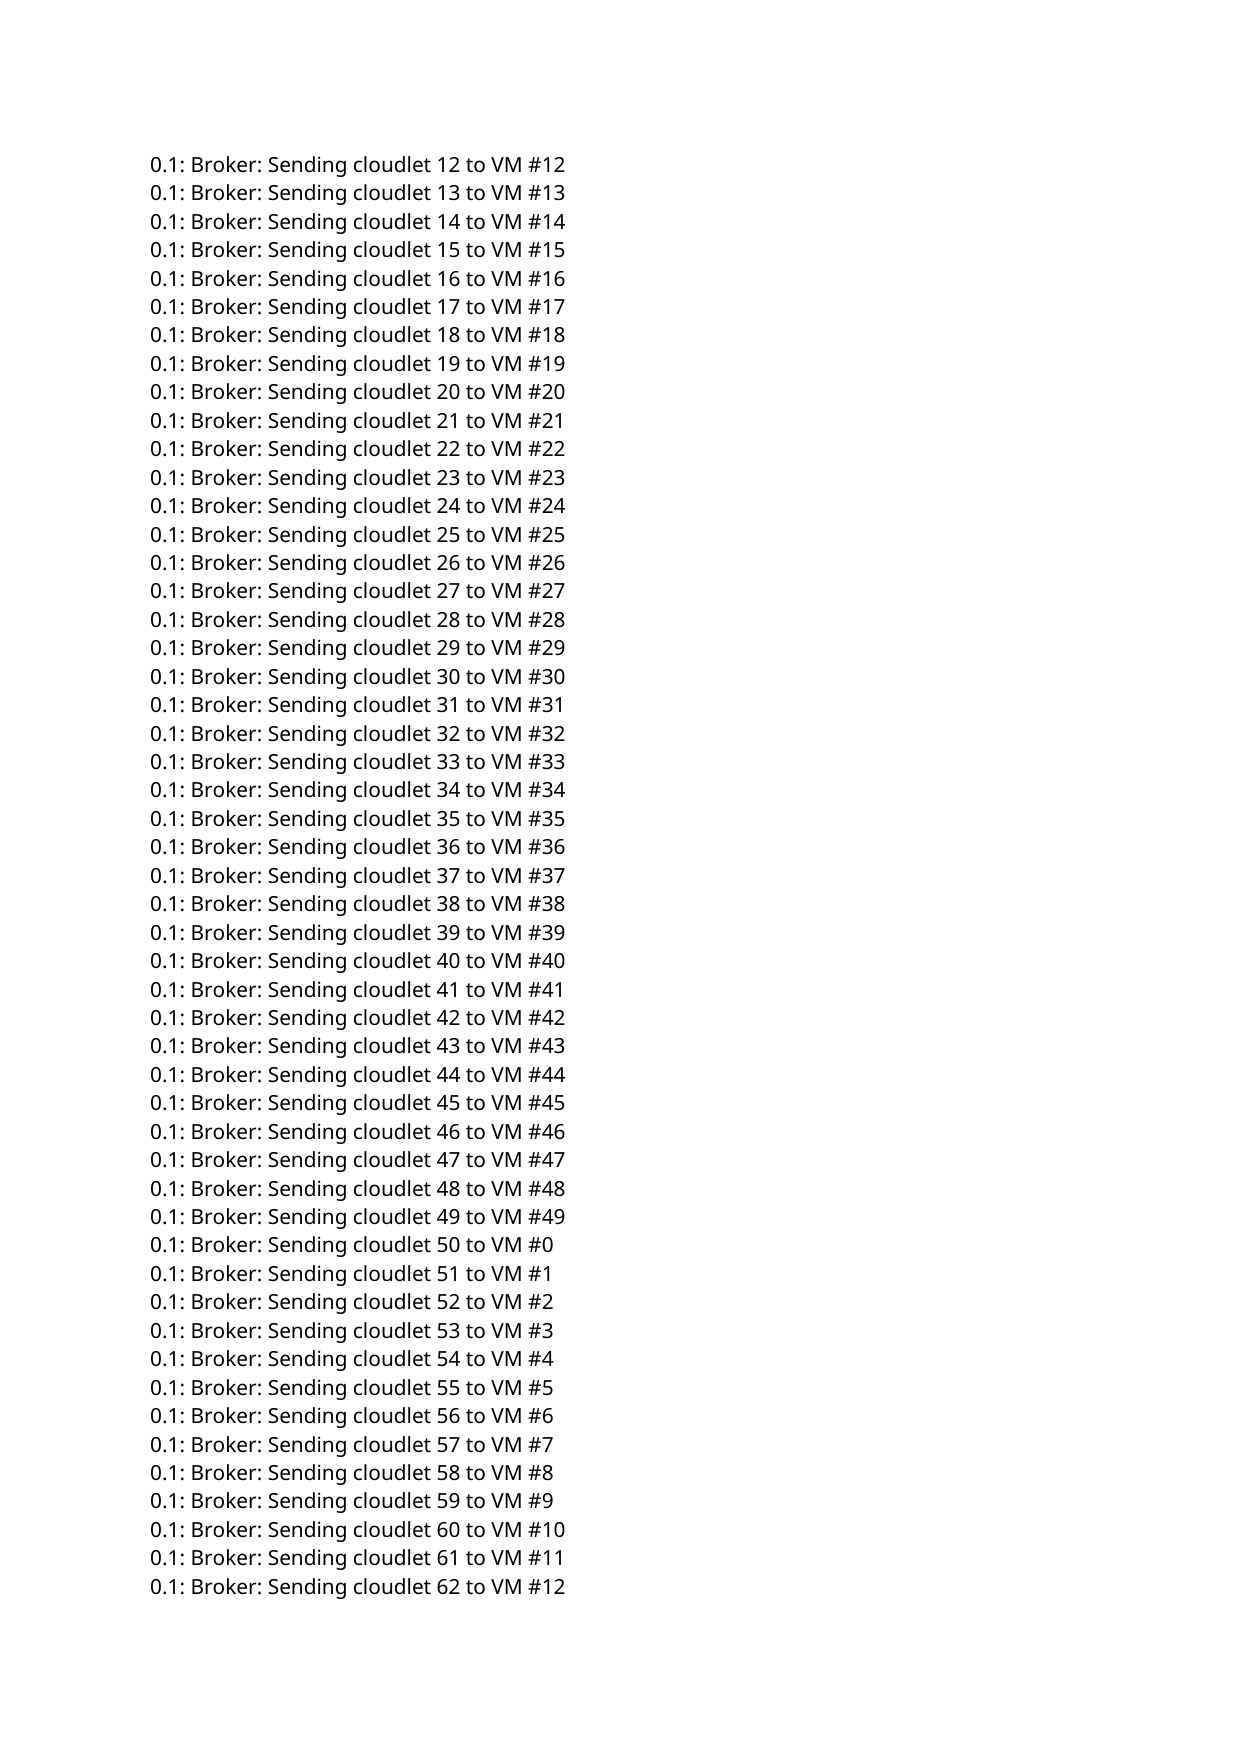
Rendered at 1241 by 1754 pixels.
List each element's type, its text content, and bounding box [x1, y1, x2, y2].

text 0.1: Broker: Sending cloudlet 25 to VM #25 [150, 520, 1090, 548]
text 0.1: Broker: Sending cloudlet 60 to VM #10 [150, 1515, 1090, 1543]
text 0.1: Broker: Sending cloudlet 28 to VM #28 [150, 605, 1090, 633]
text 0.1: Broker: Sending cloudlet 12 to VM #12 [150, 150, 1090, 178]
text 0.1: Broker: Sending cloudlet 21 to VM #21 [150, 406, 1090, 434]
text 0.1: Broker: Sending cloudlet 54 to VM #4 [150, 1344, 1090, 1373]
text 0.1: Broker: Sending cloudlet 42 to VM #42 [150, 1003, 1090, 1032]
text 0.1: Broker: Sending cloudlet 61 to VM #11 [150, 1543, 1090, 1572]
text 0.1: Broker: Sending cloudlet 36 to VM #36 [150, 832, 1090, 861]
text 0.1: Broker: Sending cloudlet 39 to VM #39 [150, 918, 1090, 946]
text 0.1: Broker: Sending cloudlet 27 to VM #27 [150, 577, 1090, 605]
text 0.1: Broker: Sending cloudlet 19 to VM #19 [150, 349, 1090, 377]
text 0.1: Broker: Sending cloudlet 31 to VM #31 [150, 690, 1090, 719]
text 0.1: Broker: Sending cloudlet 62 to VM #12 [150, 1572, 1090, 1600]
text 0.1: Broker: Sending cloudlet 55 to VM #5 [150, 1373, 1090, 1401]
text 0.1: Broker: Sending cloudlet 53 to VM #3 [150, 1316, 1090, 1344]
text 0.1: Broker: Sending cloudlet 57 to VM #7 [150, 1430, 1090, 1458]
text 0.1: Broker: Sending cloudlet 13 to VM #13 [150, 178, 1090, 207]
text 0.1: Broker: Sending cloudlet 56 to VM #6 [150, 1401, 1090, 1430]
text 0.1: Broker: Sending cloudlet 18 to VM #18 [150, 321, 1090, 349]
text 0.1: Broker: Sending cloudlet 33 to VM #33 [150, 747, 1090, 776]
text 0.1: Broker: Sending cloudlet 58 to VM #8 [150, 1458, 1090, 1487]
text 0.1: Broker: Sending cloudlet 34 to VM #34 [150, 776, 1090, 804]
text 0.1: Broker: Sending cloudlet 14 to VM #14 [150, 207, 1090, 235]
text 0.1: Broker: Sending cloudlet 45 to VM #45 [150, 1088, 1090, 1117]
text 0.1: Broker: Sending cloudlet 38 to VM #38 [150, 889, 1090, 918]
text 0.1: Broker: Sending cloudlet 43 to VM #43 [150, 1032, 1090, 1060]
text 0.1: Broker: Sending cloudlet 46 to VM #46 [150, 1117, 1090, 1145]
text 0.1: Broker: Sending cloudlet 20 to VM #20 [150, 377, 1090, 406]
text 0.1: Broker: Sending cloudlet 30 to VM #30 [150, 662, 1090, 690]
text 0.1: Broker: Sending cloudlet 29 to VM #29 [150, 633, 1090, 662]
text 0.1: Broker: Sending cloudlet 40 to VM #40 [150, 946, 1090, 975]
text 0.1: Broker: Sending cloudlet 17 to VM #17 [150, 292, 1090, 321]
text 0.1: Broker: Sending cloudlet 26 to VM #26 [150, 548, 1090, 577]
text 0.1: Broker: Sending cloudlet 47 to VM #47 [150, 1145, 1090, 1174]
text 0.1: Broker: Sending cloudlet 16 to VM #16 [150, 264, 1090, 292]
text 0.1: Broker: Sending cloudlet 44 to VM #44 [150, 1060, 1090, 1088]
text 0.1: Broker: Sending cloudlet 59 to VM #9 [150, 1487, 1090, 1515]
text 0.1: Broker: Sending cloudlet 23 to VM #23 [150, 463, 1090, 491]
text 0.1: Broker: Sending cloudlet 24 to VM #24 [150, 491, 1090, 520]
text 0.1: Broker: Sending cloudlet 51 to VM #1 [150, 1259, 1090, 1287]
text 0.1: Broker: Sending cloudlet 49 to VM #49 [150, 1202, 1090, 1231]
text 0.1: Broker: Sending cloudlet 22 to VM #22 [150, 434, 1090, 463]
text 0.1: Broker: Sending cloudlet 48 to VM #48 [150, 1174, 1090, 1202]
text 0.1: Broker: Sending cloudlet 15 to VM #15 [150, 235, 1090, 264]
text 0.1: Broker: Sending cloudlet 37 to VM #37 [150, 861, 1090, 889]
text 0.1: Broker: Sending cloudlet 35 to VM #35 [150, 804, 1090, 832]
text 0.1: Broker: Sending cloudlet 52 to VM #2 [150, 1287, 1090, 1316]
text 0.1: Broker: Sending cloudlet 50 to VM #0 [150, 1231, 1090, 1259]
text 0.1: Broker: Sending cloudlet 32 to VM #32 [150, 719, 1090, 747]
text 0.1: Broker: Sending cloudlet 41 to VM #41 [150, 975, 1090, 1003]
